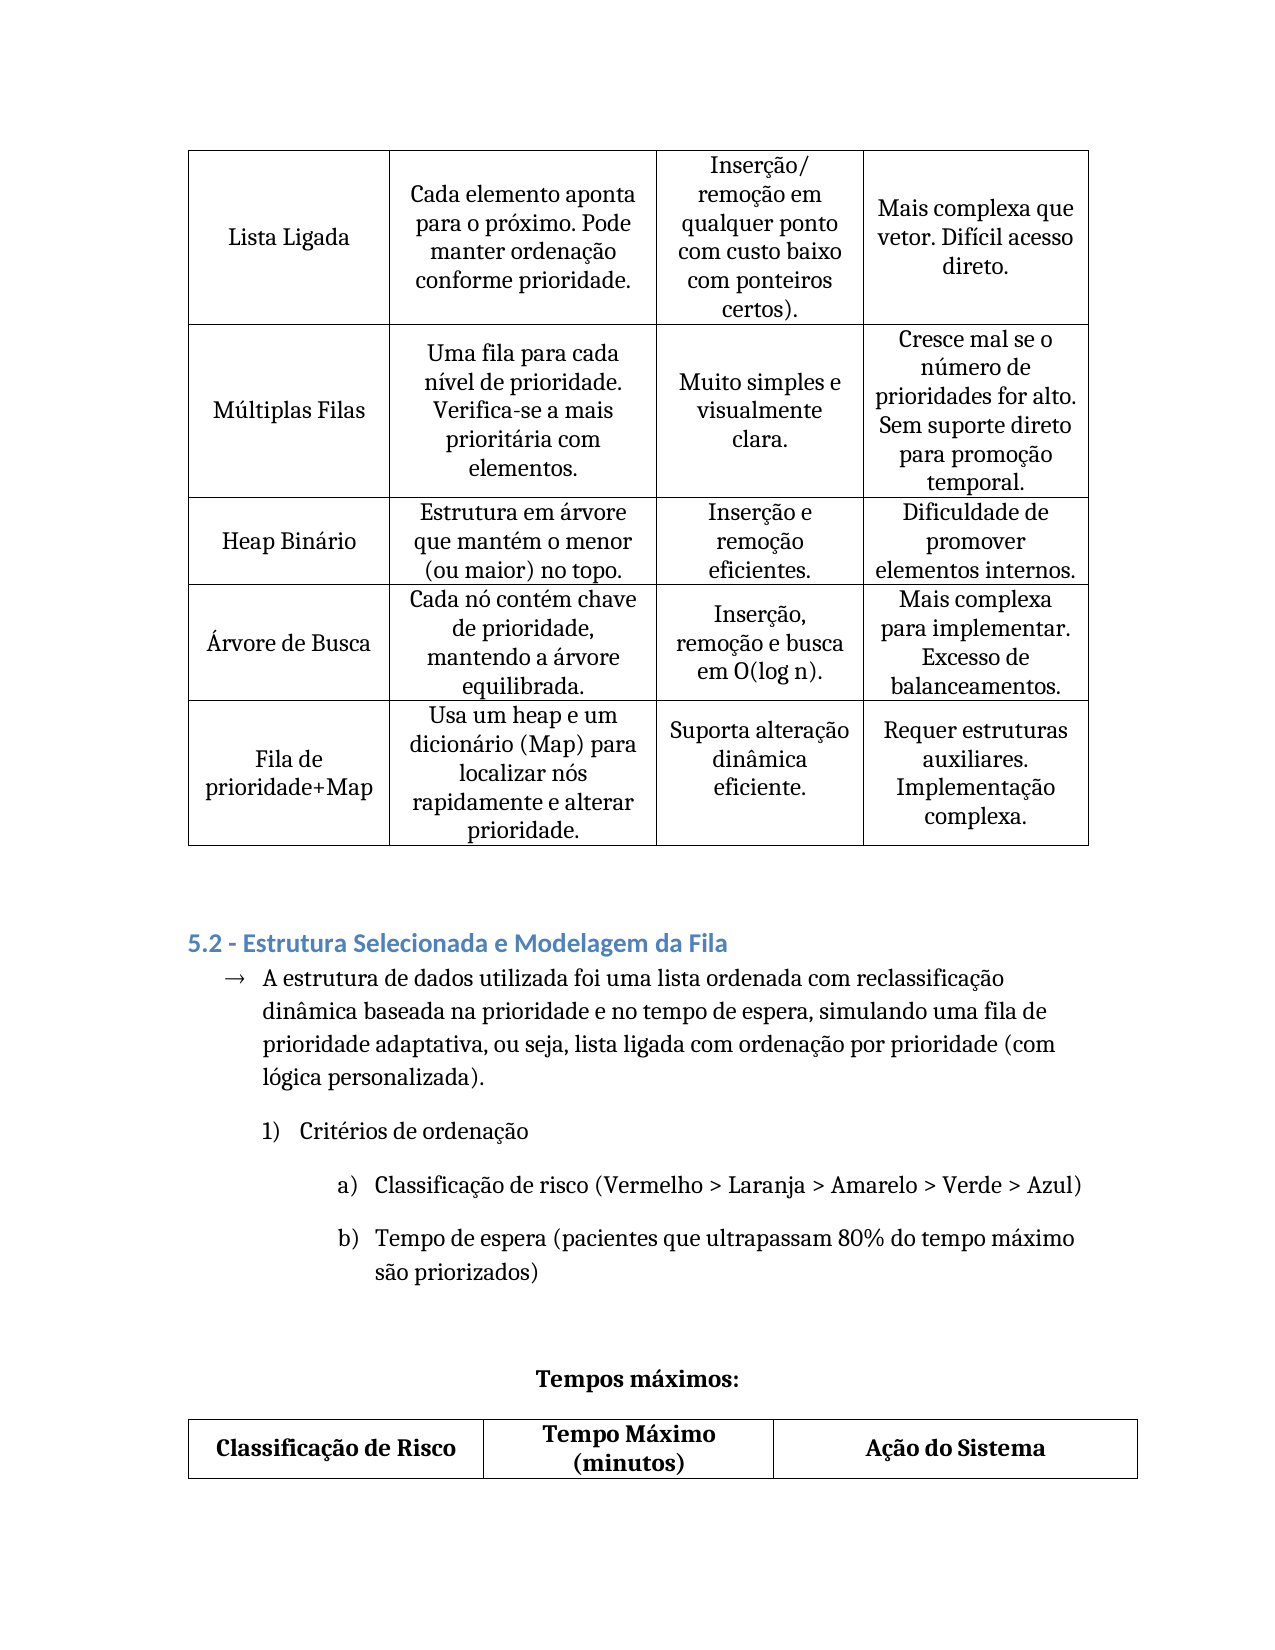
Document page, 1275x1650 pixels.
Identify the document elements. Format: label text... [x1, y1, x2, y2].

table_cell Estrutura em árvore que mantém o menor (ou maior) no topo. [390, 498, 656, 584]
subtitle 5.2 - Estrutura Selecionada e Modelagem da Fila [187, 926, 1087, 959]
table_cell Uma fila para cada nível de prioridade. Verifica-se a mais prioritária com elementos. [390, 325, 656, 497]
table_cell Lista Ligada [189, 151, 389, 323]
text Tempos máximos: [187, 1365, 1087, 1394]
table_header Ação do Sistema [774, 1420, 1137, 1477]
list Classificação de risco (Vermelho > Laranja > Amarelo > Verde > Azul) [337, 1171, 1087, 1199]
table_cell Inserção/remoção em qualquer ponto com custo baixo com ponteiros certos). [657, 151, 863, 323]
table_cell Múltiplas Filas [189, 325, 389, 497]
table_cell Cresce mal se o número de prioridades for alto. Sem suporte direto para promoção temporal. [864, 325, 1088, 497]
table_cell Mais complexa que vetor. Difícil acesso direto. [864, 151, 1088, 323]
table_cell Muito simples e visualmente clara. [657, 325, 863, 497]
table_cell Árvore de Busca [189, 585, 389, 700]
list Critérios de ordenação [262, 1117, 1087, 1145]
table_cell Requer estruturas auxiliares. Implementação complexa. [864, 701, 1088, 845]
table_cell Dificuldade de promover elementos internos. [864, 498, 1088, 584]
table_cell Mais complexa para implementar. Excesso de balanceamentos. [864, 585, 1088, 700]
table_header Tempo Máximo (minutos) [484, 1420, 773, 1477]
table_header Classificação de Risco [189, 1420, 483, 1477]
table_cell Fila de prioridade+Map [189, 701, 389, 845]
table_cell Heap Binário [189, 498, 389, 584]
list Tempo de espera (pacientes que ultrapassam 80% do tempo máximo são priorizados) [337, 1224, 1087, 1286]
table_cell Cada nó contém chave de prioridade, mantendo a árvore equilibrada. [390, 585, 656, 700]
table_cell Usa um heap e um dicionário (Map) para localizar nós rapidamente e alterar prioridade. [390, 701, 656, 845]
table_cell Inserção, remoção e busca em O(log n). [657, 585, 863, 700]
table_cell Inserção e remoção eficientes. [657, 498, 863, 584]
table_cell Suporta alteração dinâmica eficiente. [657, 701, 863, 845]
table_cell Cada elemento aponta para o próximo. Pode manter ordenação conforme prioridade. [390, 151, 656, 323]
list A estrutura de dados utilizada foi uma lista ordenada com reclassificação dinâmica baseada na prioridade e no tempo de espera, simulando uma fila de prioridade adaptativa, ou seja, lista ligada com ordenação por prioridade (com lógica personalizada). [225, 964, 1087, 1092]
